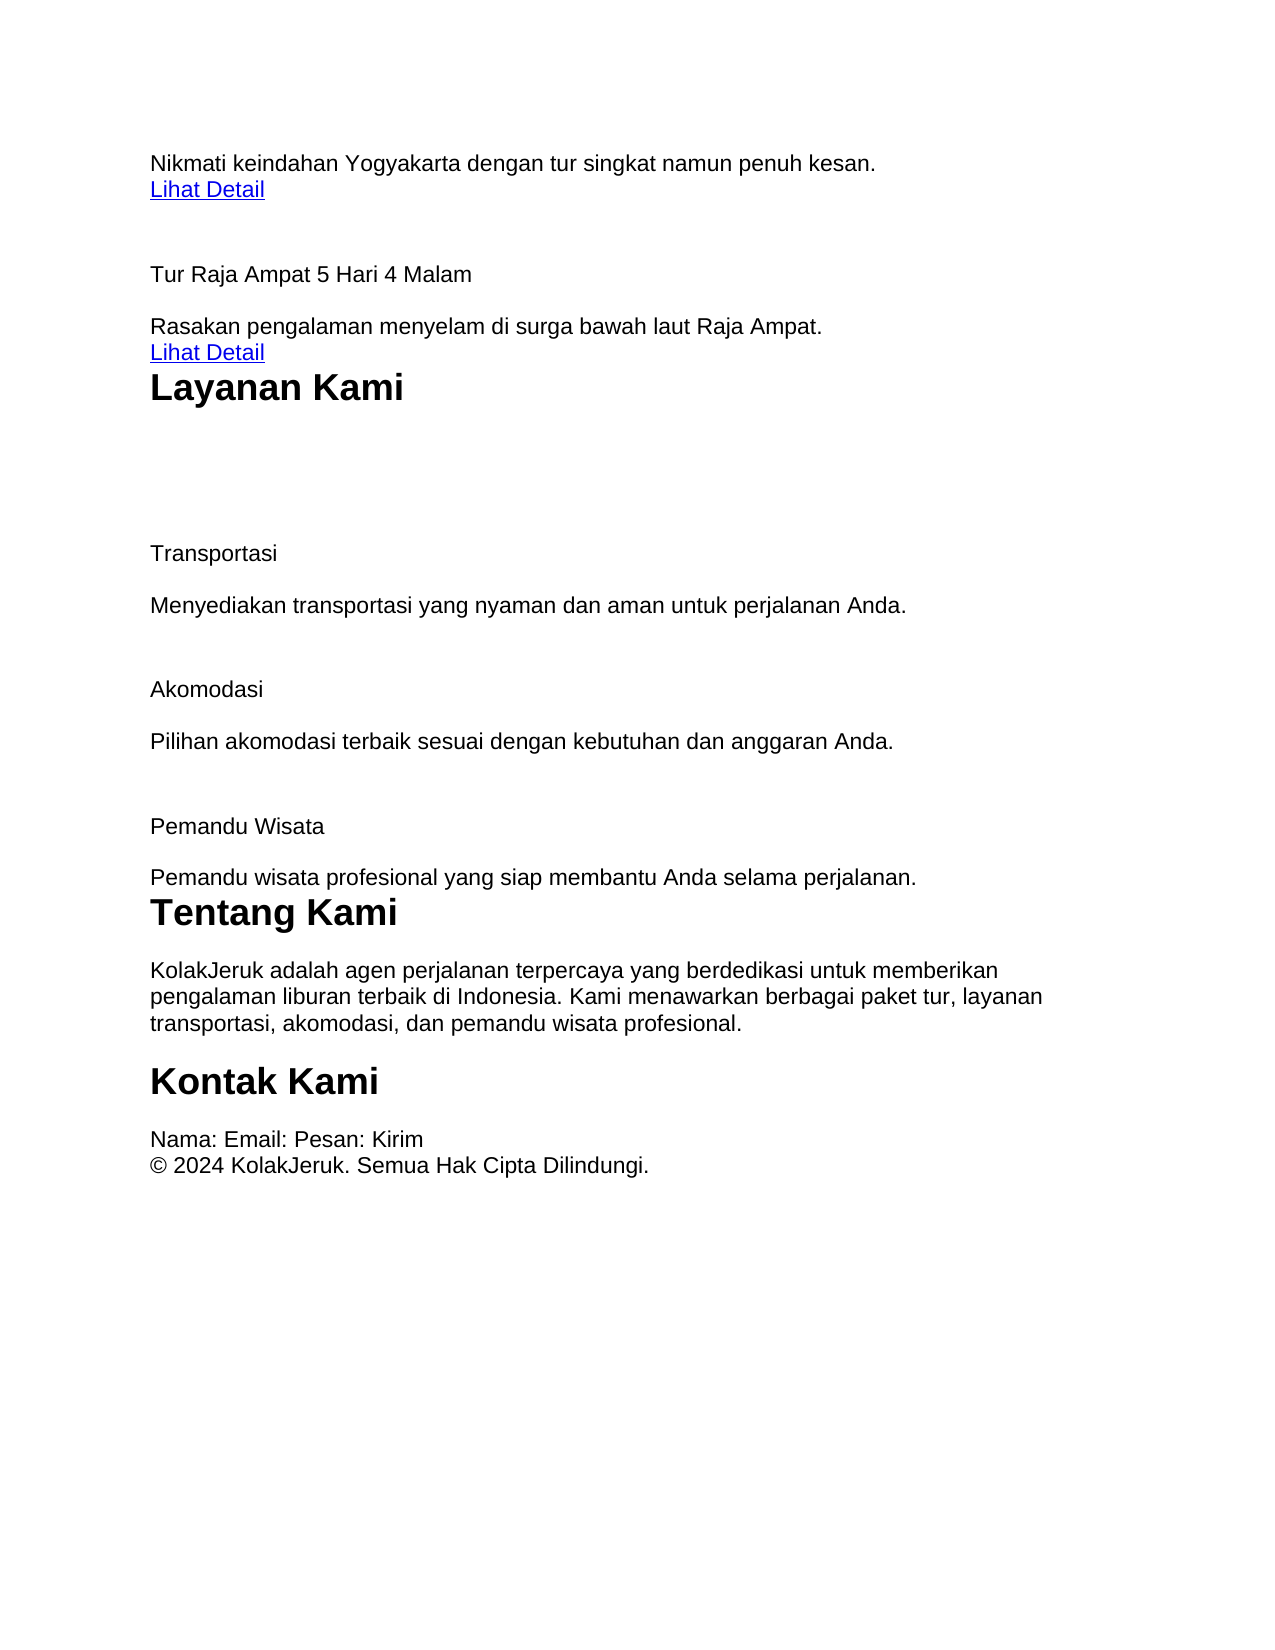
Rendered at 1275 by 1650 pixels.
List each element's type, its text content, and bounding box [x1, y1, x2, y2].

subtitle Kontak Kami [150, 1059, 1125, 1103]
text Rasakan pengalaman menyelam di surga bawah laut Raja Ampat. [150, 313, 1125, 339]
text Pemandu wisata profesional yang siap membantu Anda selama perjalanan. [150, 864, 1125, 890]
text Lihat Detail [150, 176, 1125, 203]
text Pemandu Wisata [150, 813, 1125, 839]
text Menyediakan transportasi yang nyaman dan aman untuk perjalanan Anda. [150, 592, 1125, 618]
subtitle Tentang Kami [150, 890, 1125, 933]
text Pilihan akomodasi terbaik sesuai dengan kebutuhan dan anggaran Anda. [150, 728, 1125, 754]
text Lihat Detail [150, 339, 1125, 365]
text Nama: Email: Pesan: Kirim [150, 1126, 1125, 1152]
text Akomodasi [150, 676, 1125, 703]
text KolakJeruk adalah agen perjalanan terpercaya yang berdedikasi untuk memberikan pengalaman liburan terbaik di Indonesia. Kami menawarkan berbagai paket tur, layanan transportasi, akomodasi, dan pemandu wisata profesional. [150, 957, 1125, 1036]
subtitle Layanan Kami [150, 365, 1125, 408]
text Transportasi [150, 540, 1125, 567]
text Nikmati keindahan Yogyakarta dengan tur singkat namun penuh kesan. [150, 150, 1125, 176]
text Tur Raja Ampat 5 Hari 4 Malam [150, 261, 1125, 288]
text © 2024 KolakJeruk. Semua Hak Cipta Dilindungi. [150, 1152, 1125, 1179]
